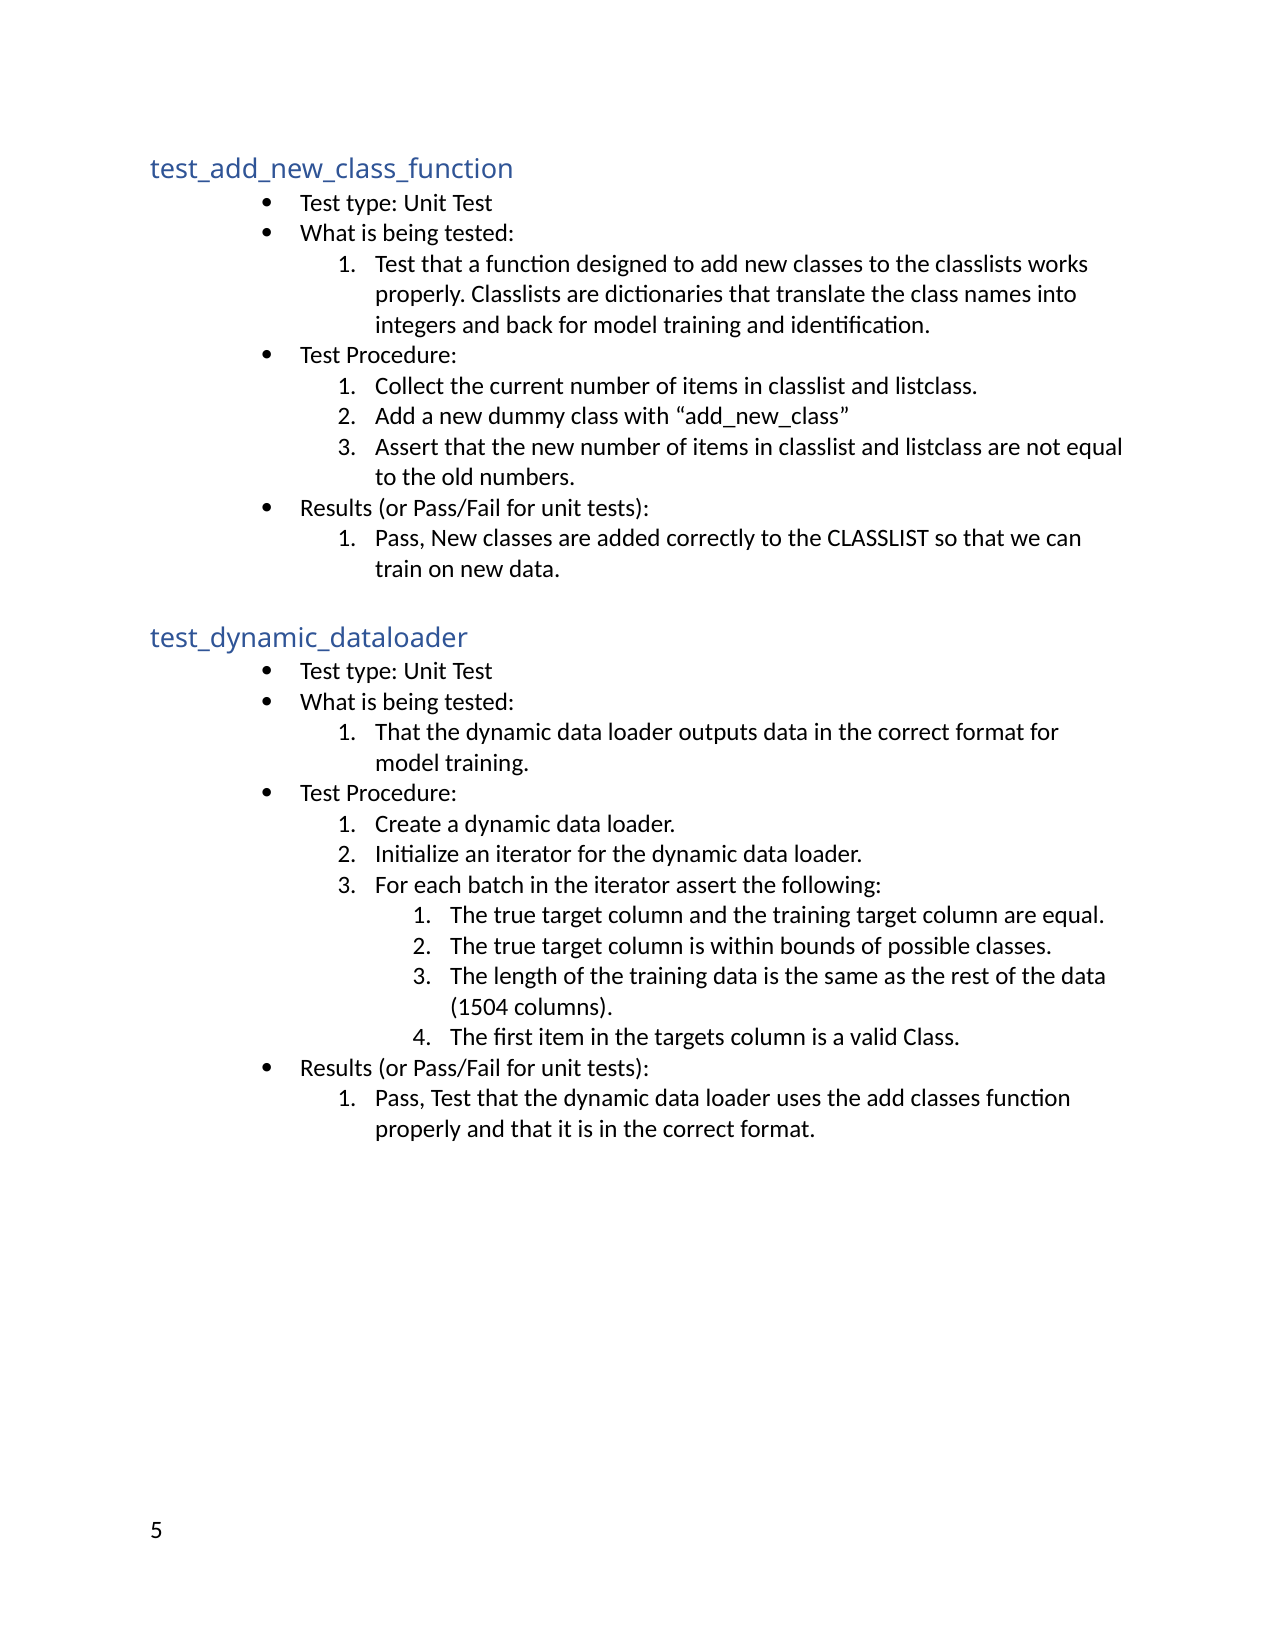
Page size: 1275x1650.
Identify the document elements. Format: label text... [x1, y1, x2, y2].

subtitle test_add_new_class_function [150, 150, 1125, 187]
list Test Procedure: [262, 339, 1125, 370]
list Pass, New classes are added correctly to the CLASSLIST so that we can train on new data. [356, 523, 1125, 584]
list Test Procedure: [262, 777, 1125, 808]
list What is being tested: [262, 686, 1125, 716]
list Results (or Pass/Fail for unit tests): [262, 1052, 1125, 1082]
list Collect the current number of items in classlist and listclass. [356, 370, 1125, 401]
list The true target column is within bounds of possible classes. [412, 930, 1125, 960]
list Test that a function designed to add new classes to the classlists works properly. Classlists are dictionaries that translate the class names into integers and back for model training and identification. [356, 248, 1125, 339]
list The first item in the targets column is a valid Class. [412, 1021, 1125, 1052]
list The true target column and the training target column are equal. [412, 899, 1125, 930]
list Test type: Unit Test [262, 655, 1125, 686]
list Pass, Test that the dynamic data loader uses the add classes function properly and that it is in the correct format. [356, 1082, 1125, 1143]
subtitle test_dynamic_dataloader [150, 618, 1125, 655]
list Assert that the new number of items in classlist and listclass are not equal to the old numbers. [356, 431, 1125, 492]
list What is being tested: [262, 217, 1125, 248]
list Create a dynamic data loader. [356, 808, 1125, 838]
list Test type: Unit Test [262, 187, 1125, 217]
list Initialize an iterator for the dynamic data loader. [356, 838, 1125, 869]
list For each batch in the iterator assert the following: [356, 869, 1125, 899]
list Results (or Pass/Fail for unit tests): [262, 492, 1125, 523]
list That the dynamic data loader outputs data in the correct format for model training. [356, 716, 1125, 777]
list The length of the training data is the same as the rest of the data (1504 columns). [412, 960, 1125, 1021]
list Add a new dummy class with “add_new_class” [356, 401, 1125, 431]
